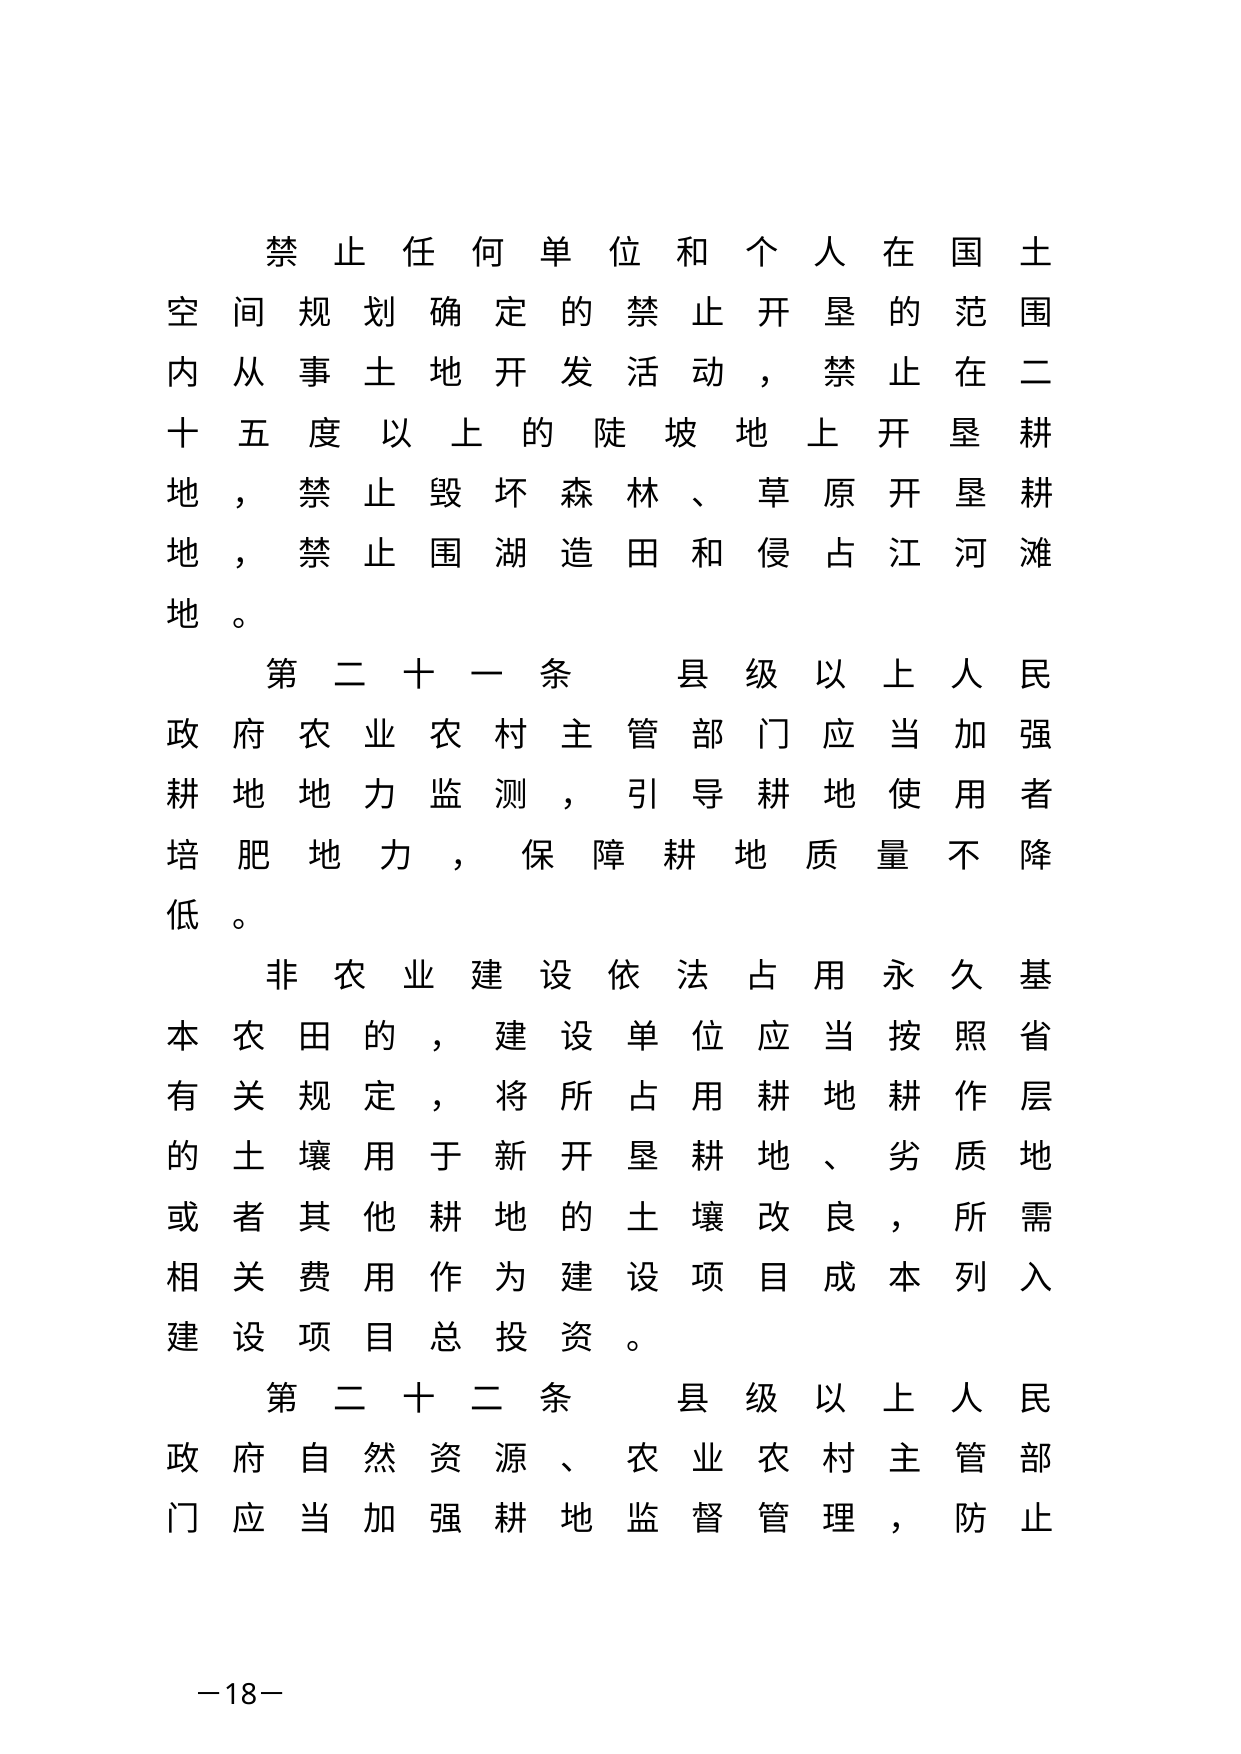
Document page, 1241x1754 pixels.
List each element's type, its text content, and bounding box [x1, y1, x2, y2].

text 第二十一条 县级以上人民政府农业农村主管部门应当加强耕地地力监测，引导耕地使用者培肥地力，保障耕地质量不降低。 [167, 642, 1085, 943]
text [167, 1365, 1085, 1546]
text 非农业建设依法占用永久基本农田的，建设单位应当按照省有关规定，将所占用耕地耕作层的土壤用于新开垦耕地、劣质地或者其他耕地的土壤改良，所需相关费用作为建设项目成本列入建设项目总投资。 [167, 943, 1085, 1365]
text 禁止任何单位和个人在国土空间规划确定的禁止开垦的范围内从事土地开发活动，禁止在二十五度以上的陡坡地上开垦耕地，禁止毁坏森林、草原开垦耕地，禁止围湖造田和侵占江河滩地。 [167, 219, 1085, 642]
